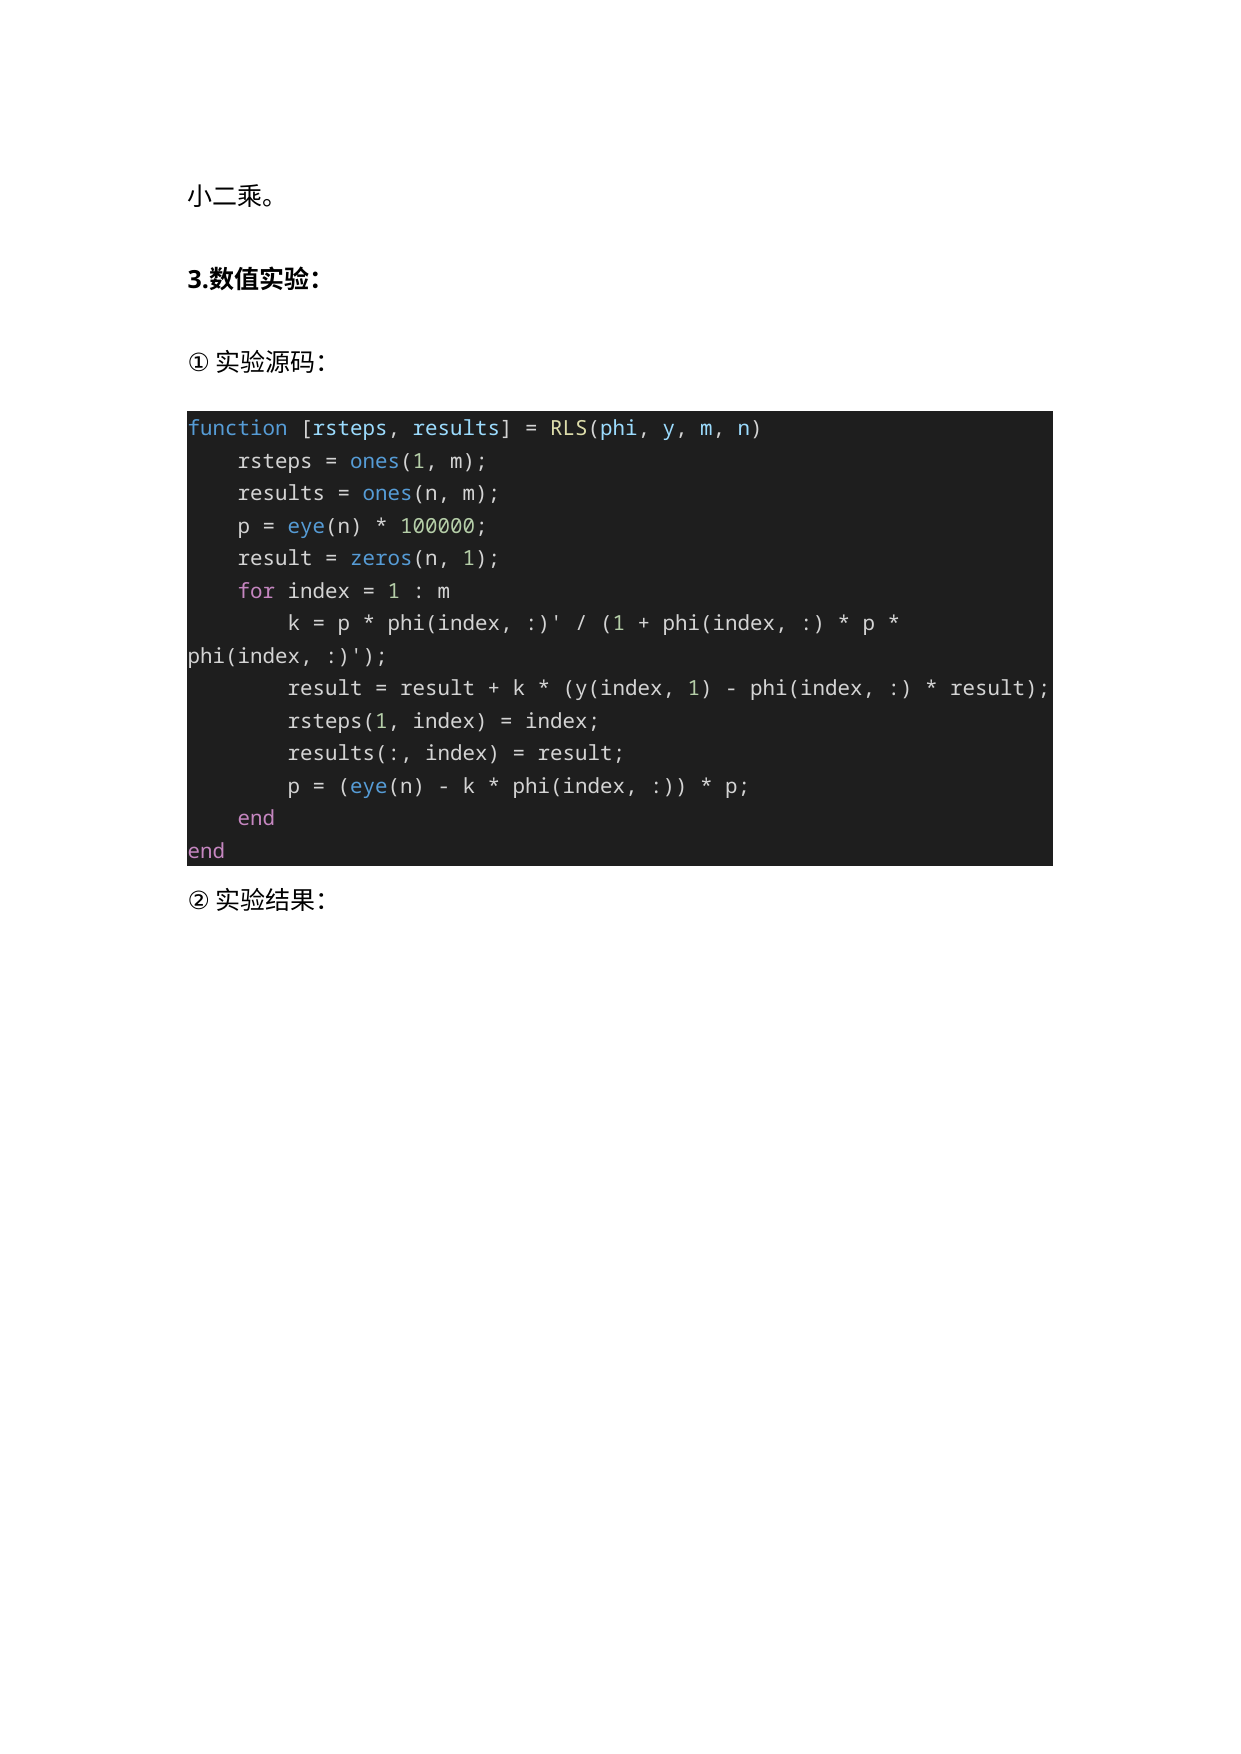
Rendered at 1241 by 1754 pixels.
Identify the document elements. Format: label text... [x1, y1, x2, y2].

text results = ones(n, m); [187, 476, 1053, 509]
text rsteps(1, index) = index; [187, 704, 1053, 736]
text 3.数值实验： [187, 245, 1053, 310]
text ①实验源码： [187, 328, 1053, 393]
text results(:, index) = result; [187, 736, 1053, 769]
text function [rsteps, results] = RLS(phi, y, m, n) [187, 411, 1053, 444]
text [187, 162, 1053, 227]
text end [187, 834, 1053, 866]
text ②实验结果： [187, 866, 1053, 931]
text end [187, 801, 1053, 834]
text result = result + k * (y(index, 1) - phi(index, :) * result); [187, 671, 1053, 704]
text rsteps = ones(1, m); [187, 444, 1053, 476]
text for index = 1 : m [187, 574, 1053, 606]
text p = eye(n) * 100000; [187, 509, 1053, 541]
text result = zeros(n, 1); [187, 541, 1053, 574]
text k = p * phi(index, :)' / (1 + phi(index, :) * p * phi(index, :)'); [187, 606, 1053, 671]
text p = (eye(n) - k * phi(index, :)) * p; [187, 769, 1053, 801]
